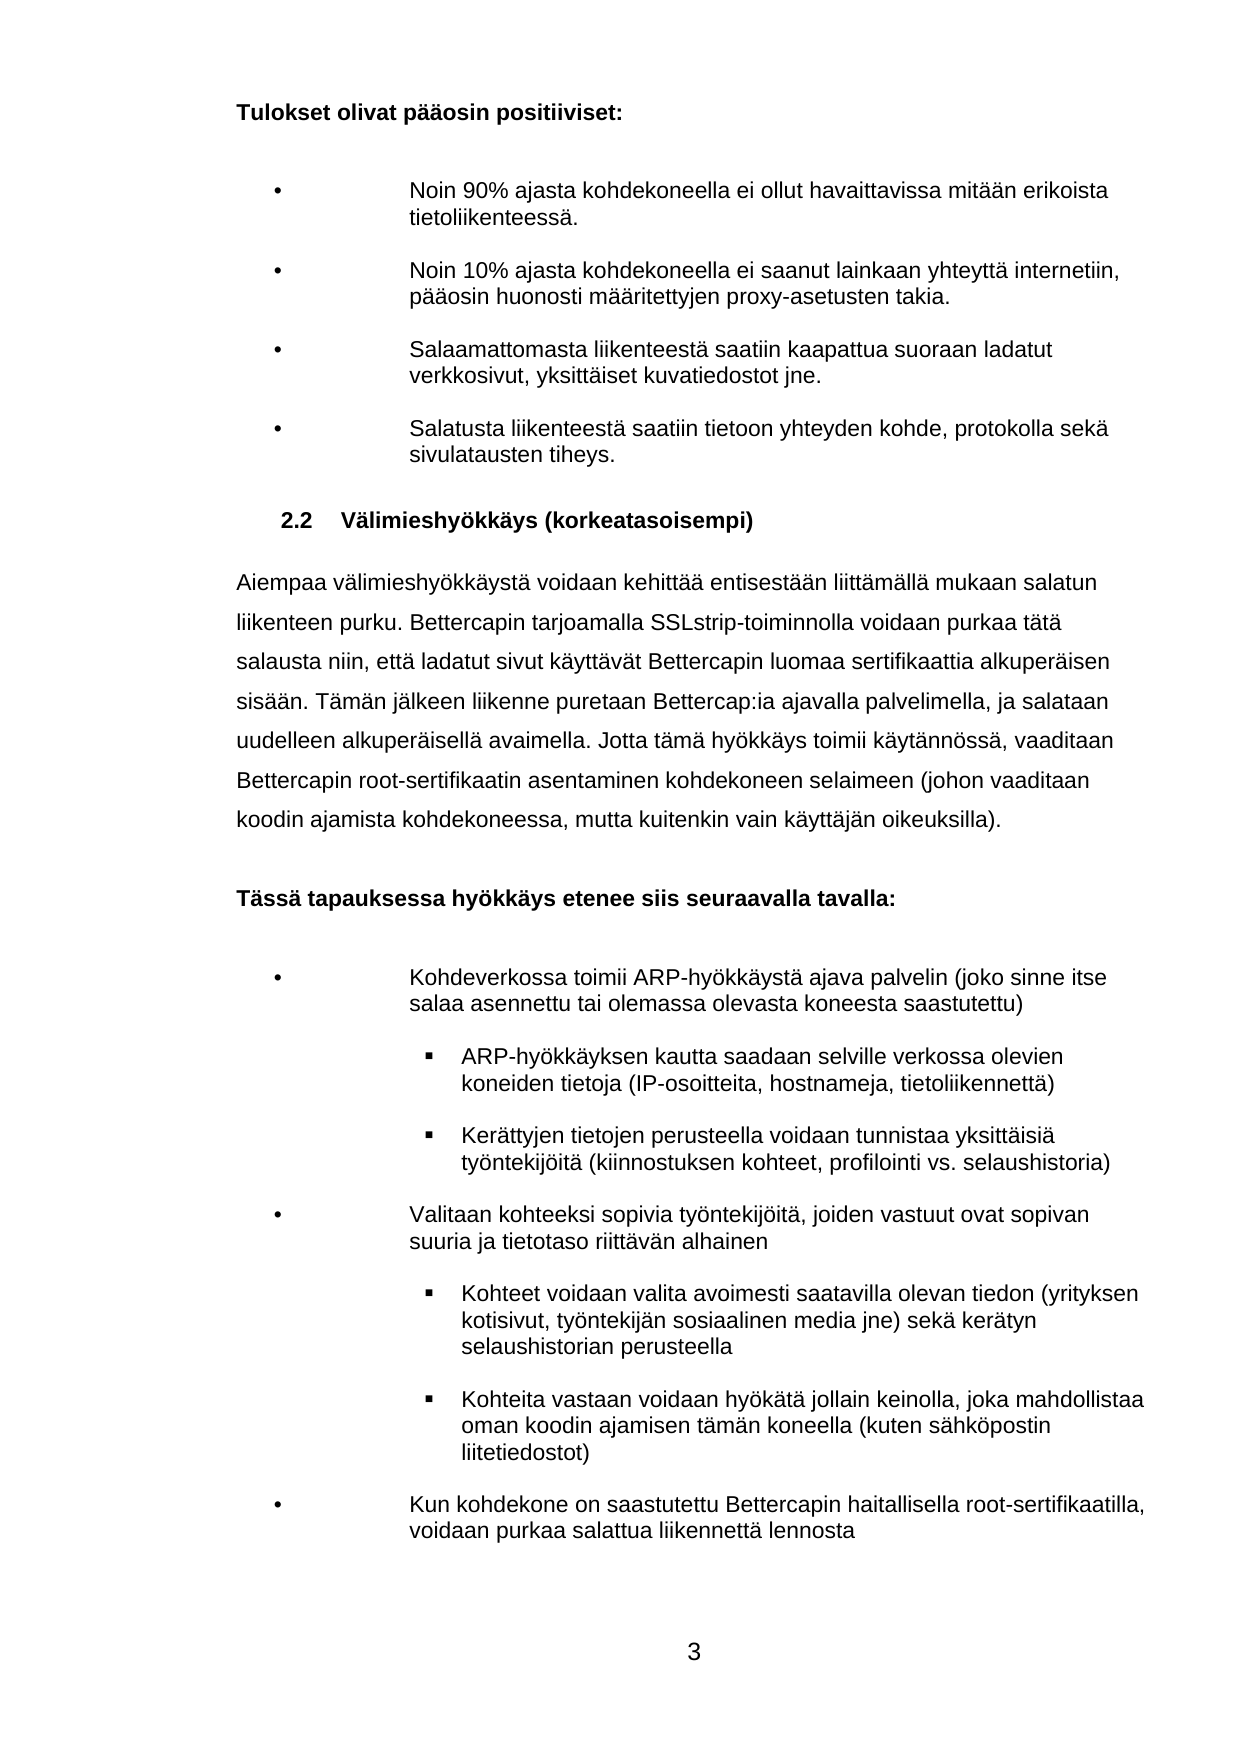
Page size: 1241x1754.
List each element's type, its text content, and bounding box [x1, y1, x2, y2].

list Noin 10% ajasta kohdekoneella ei saanut lainkaan yhteyttä internetiin, pääosin huonosti määritettyjen proxy-asetusten takia. [274, 257, 1152, 336]
list Kohteita vastaan voidaan hyökätä jollain keinolla, joka mahdollistaa oman koodin ajamisen tämän koneella (kuten sähköpostin liitetiedostot) [424, 1386, 1152, 1491]
text Aiempaa välimieshyökkäystä voidaan kehittää entisestään liittämällä mukaan salatun liikenteen purku. Bettercapin tarjoamalla SSLstrip-toiminnolla voidaan purkaa tätä salausta niin, että ladatut sivut käyttävät Bettercapin luomaa sertifikaattia alkuperäisen sisään. Tämän jälkeen liikenne puretaan Bettercap:ia ajavalla palvelimella, ja salataan uudelleen alkuperäisellä avaimella. Jotta tämä hyökkäys toimii käytännössä, vaaditaan Bettercapin root-sertifikaatin asentaminen kohdekoneen selaimeen (johon vaaditaan koodin ajamista kohdekoneessa, mutta kuitenkin vain käyttäjän oikeuksilla). [236, 569, 1152, 832]
text Tässä tapauksessa hyökkäys etenee siis seuraavalla tavalla: [236, 885, 1152, 911]
subtitle Välimieshyökkäys (korkeatasoisempi) [281, 507, 1152, 533]
list Kun kohdekone on saastutettu Bettercapin haitallisella root-sertifikaatilla, voidaan purkaa salattua liikennettä lennosta [274, 1491, 1152, 1544]
list Salatusta liikenteestä saatiin tietoon yhteyden kohde, protokolla sekä sivulatausten tiheys. [274, 415, 1152, 467]
list Valitaan kohteeksi sopivia työntekijöitä, joiden vastuut ovat sopivan suuria ja tietotaso riittävän alhainen [274, 1201, 1152, 1280]
list Noin 90% ajasta kohdekoneella ei ollut havaittavissa mitään erikoista tietoliikenteessä. [274, 177, 1152, 257]
text Tulokset olivat pääosin positiiviset: [236, 98, 1152, 125]
list Kohteet voidaan valita avoimesti saatavilla olevan tiedon (yrityksen kotisivut, työntekijän sosiaalinen media jne) sekä kerätyn selaushistorian perusteella [424, 1280, 1152, 1386]
list ARP-hyökkäyksen kautta saadaan selville verkossa olevien koneiden tietoja (IP-osoitteita, hostnameja, tietoliikennettä) [424, 1043, 1152, 1122]
list Kohdeverkossa toimii ARP-hyökkäystä ajava palvelin (joko sinne itse salaa asennettu tai olemassa olevasta koneesta saastutettu) [274, 964, 1152, 1043]
list Kerättyjen tietojen perusteella voidaan tunnistaa yksittäisiä työntekijöitä (kiinnostuksen kohteet, profilointi vs. selaushistoria) [424, 1122, 1152, 1201]
list Salaamattomasta liikenteestä saatiin kaapattua suoraan ladatut verkkosivut, yksittäiset kuvatiedostot jne. [274, 336, 1152, 415]
